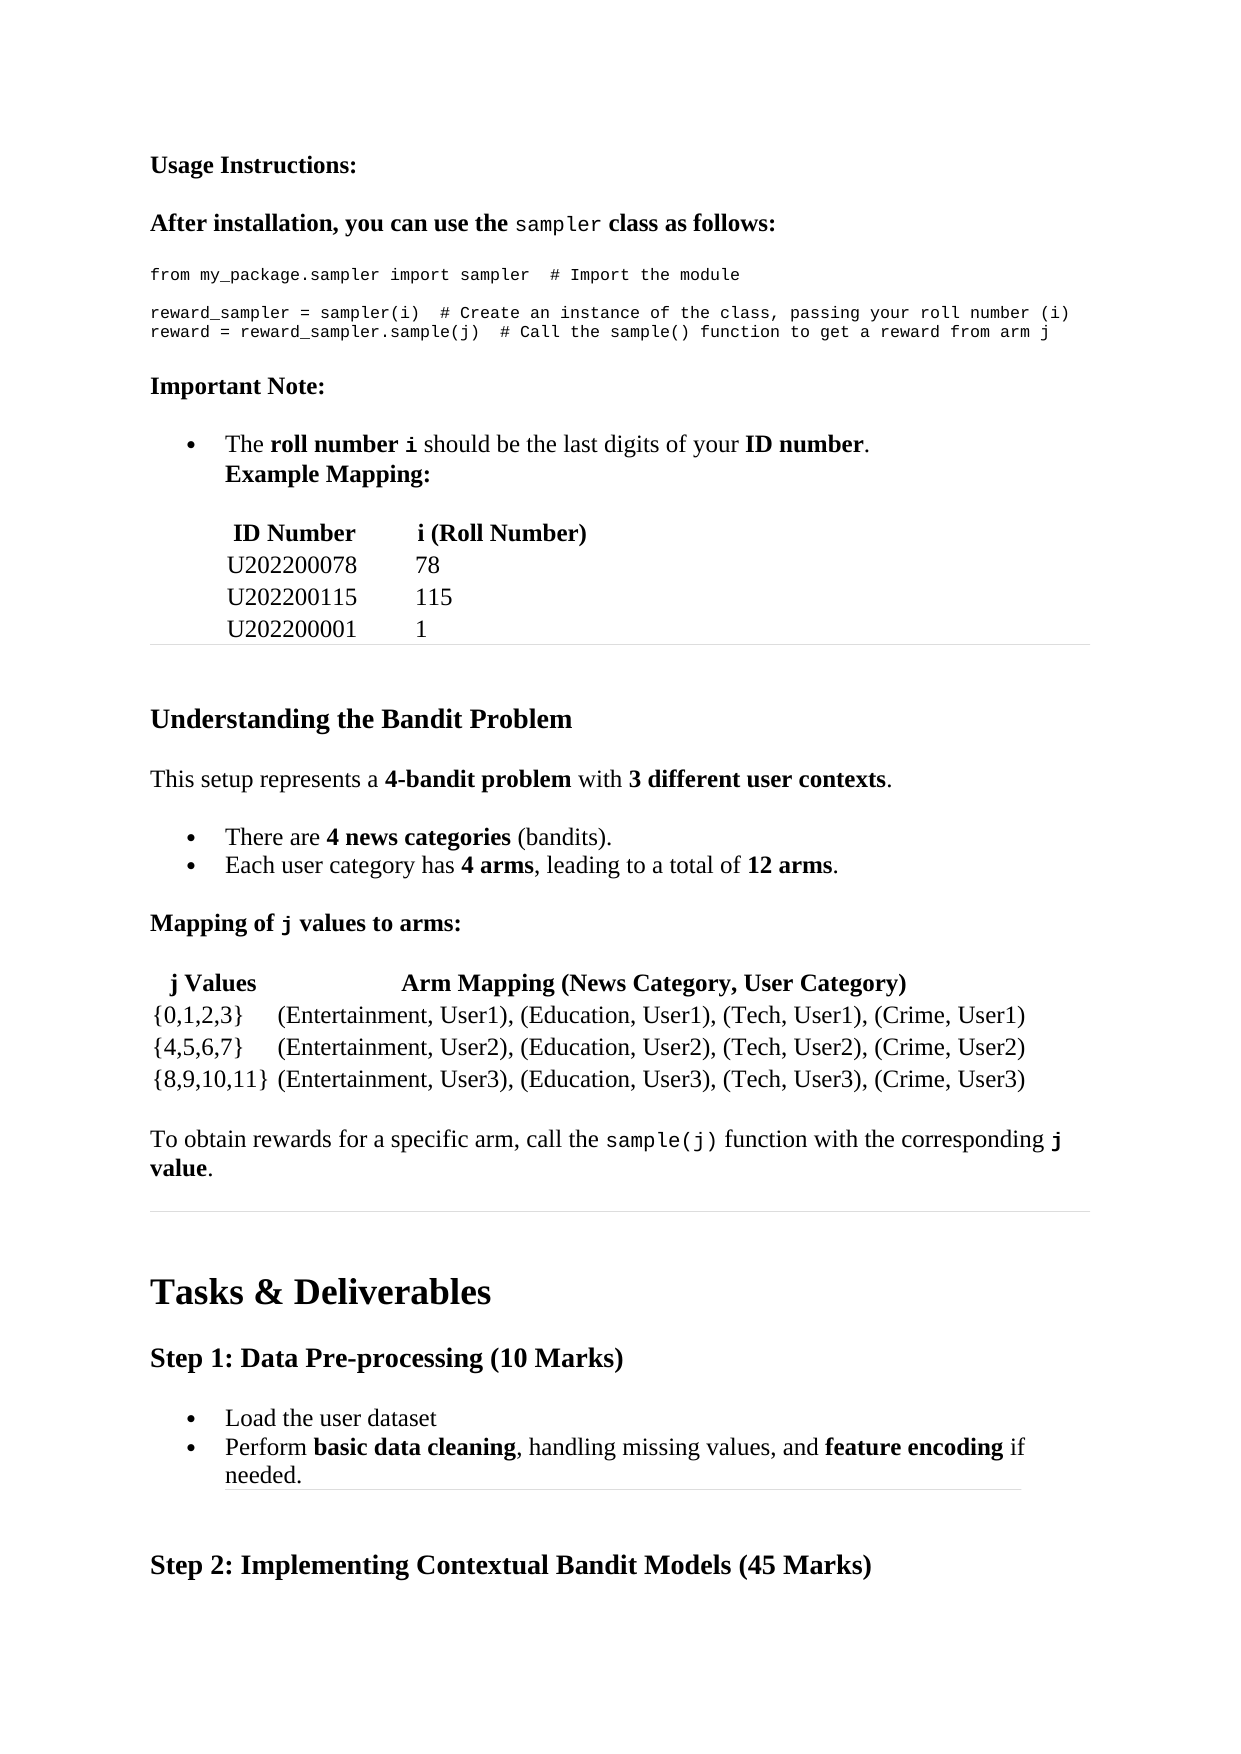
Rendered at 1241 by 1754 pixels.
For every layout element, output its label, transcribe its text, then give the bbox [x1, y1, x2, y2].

text reward_sampler = sampler(i) # Create an instance of the class, passing your roll number (i) [150, 304, 1090, 323]
subtitle Important Note: [150, 371, 1090, 400]
table_cell 1 [364, 612, 591, 644]
table_cell (Entertainment, User3), (Education, User3), (Tech, User3), (Crime, User3) [276, 1063, 1032, 1094]
text To obtain rewards for a specific arm, call the sample(j) function with the corresponding j value. [150, 1124, 1090, 1182]
text This setup represents a 4-bandit problem with 3 different user contexts. [150, 764, 1090, 792]
table_header i (Roll Number) [364, 517, 591, 548]
table_cell (Entertainment, User1), (Education, User1), (Tech, User1), (Crime, User1) [276, 999, 1032, 1031]
list The roll number i should be the last digits of your ID number. Example Mapping: [187, 429, 1090, 487]
subtitle Usage Instructions: [150, 150, 1090, 179]
table_cell {8,9,10,11} [150, 1063, 276, 1094]
table_cell {4,5,6,7} [150, 1031, 276, 1063]
table_header Arm Mapping (News Category, User Category) [276, 967, 1032, 999]
table_cell {0,1,2,3} [150, 999, 276, 1031]
text from my_package.sampler import sampler # Import the module [150, 267, 1090, 286]
list Load the user dataset [187, 1403, 1090, 1432]
table_cell U202200078 [225, 549, 363, 580]
list There are 4 news categories (bandits). [187, 822, 1090, 850]
table_cell 115 [364, 580, 591, 612]
table_cell U202200115 [225, 580, 363, 612]
list Each user category has 4 arms, leading to a total of 12 arms. [187, 850, 1090, 879]
table_cell 78 [364, 549, 591, 580]
table_cell U202200001 [225, 612, 363, 644]
table_cell (Entertainment, User2), (Education, User2), (Tech, User2), (Crime, User2) [276, 1031, 1032, 1063]
text Step 2: Implementing Contextual Bandit Models (45 Marks) [150, 1548, 1090, 1580]
table_header j Values [150, 967, 276, 999]
subtitle Understanding the Bandit Problem [150, 702, 1090, 734]
text Tasks & Deliverables [150, 1269, 1090, 1312]
subtitle Mapping of j values to arms: [150, 908, 1090, 938]
subtitle After installation, you can use the sampler class as follows: [150, 208, 1090, 237]
list Perform basic data cleaning, handling missing values, and feature encoding if needed. [187, 1432, 1090, 1518]
table_header ID Number [225, 517, 363, 548]
text Step 1: Data Pre-processing (10 Marks) [150, 1341, 1090, 1374]
text reward = reward_sampler.sample(j) # Call the sample() function to get a reward from arm j [150, 323, 1090, 342]
